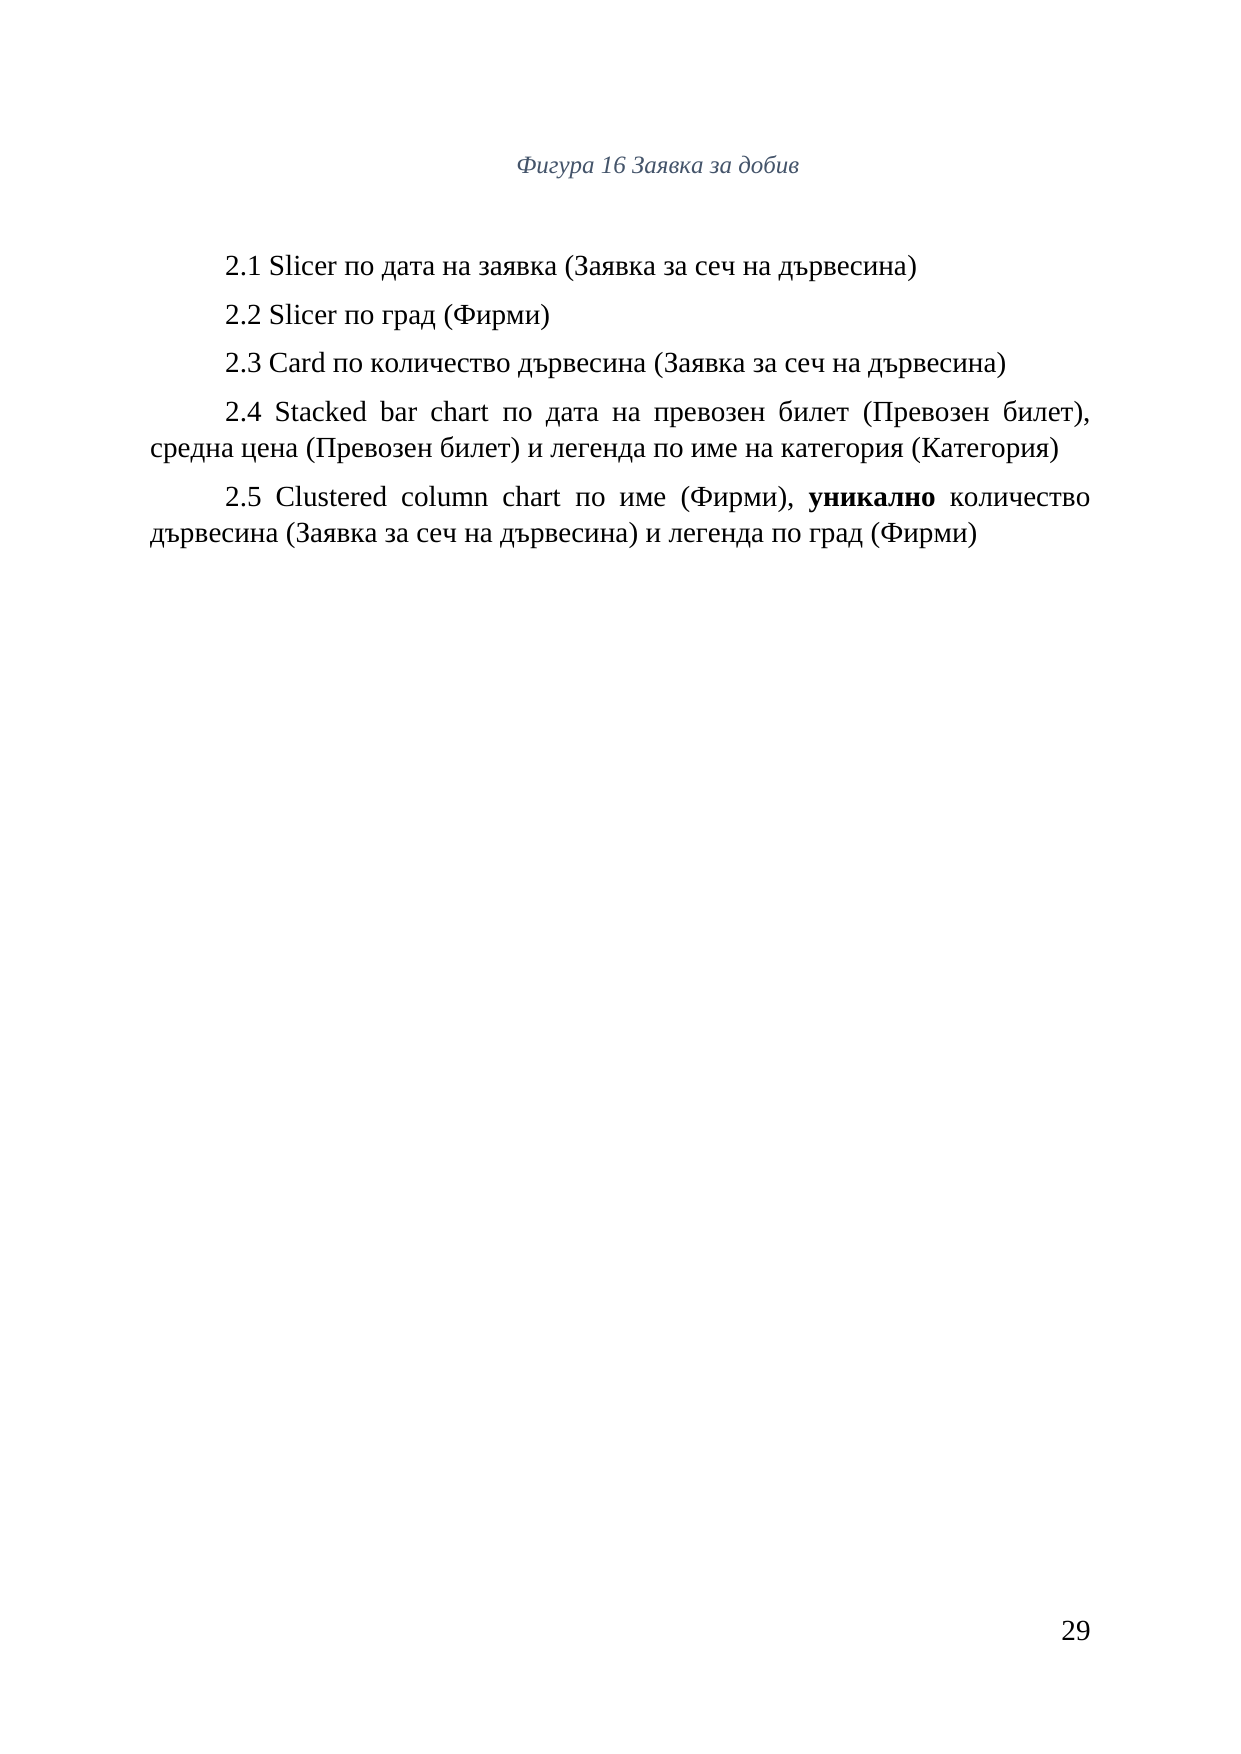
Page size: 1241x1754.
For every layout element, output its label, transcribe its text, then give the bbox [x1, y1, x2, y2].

text 2.5 Clustered column chart по име (Фирми), уникално количество дървесина (Заявка за сеч на дървесина) и легенда по град (Фирми) [150, 479, 1090, 549]
text 2.3 Card по количество дървесина (Заявка за сеч на дървесина) [150, 346, 1090, 379]
text 2.2 Slicer по град (Фирми) [150, 297, 1090, 330]
text Фигура 16 Заявка за добив [150, 150, 1090, 179]
text 2.1 Slicer по дата на заявка (Заявка за сеч на дървесина) [150, 248, 1090, 282]
text 2.4 Stacked bar chart по дата на превозен билет (Превозен билет), средна цена (Превозен билет) и легенда по име на категория (Категория) [150, 394, 1090, 464]
